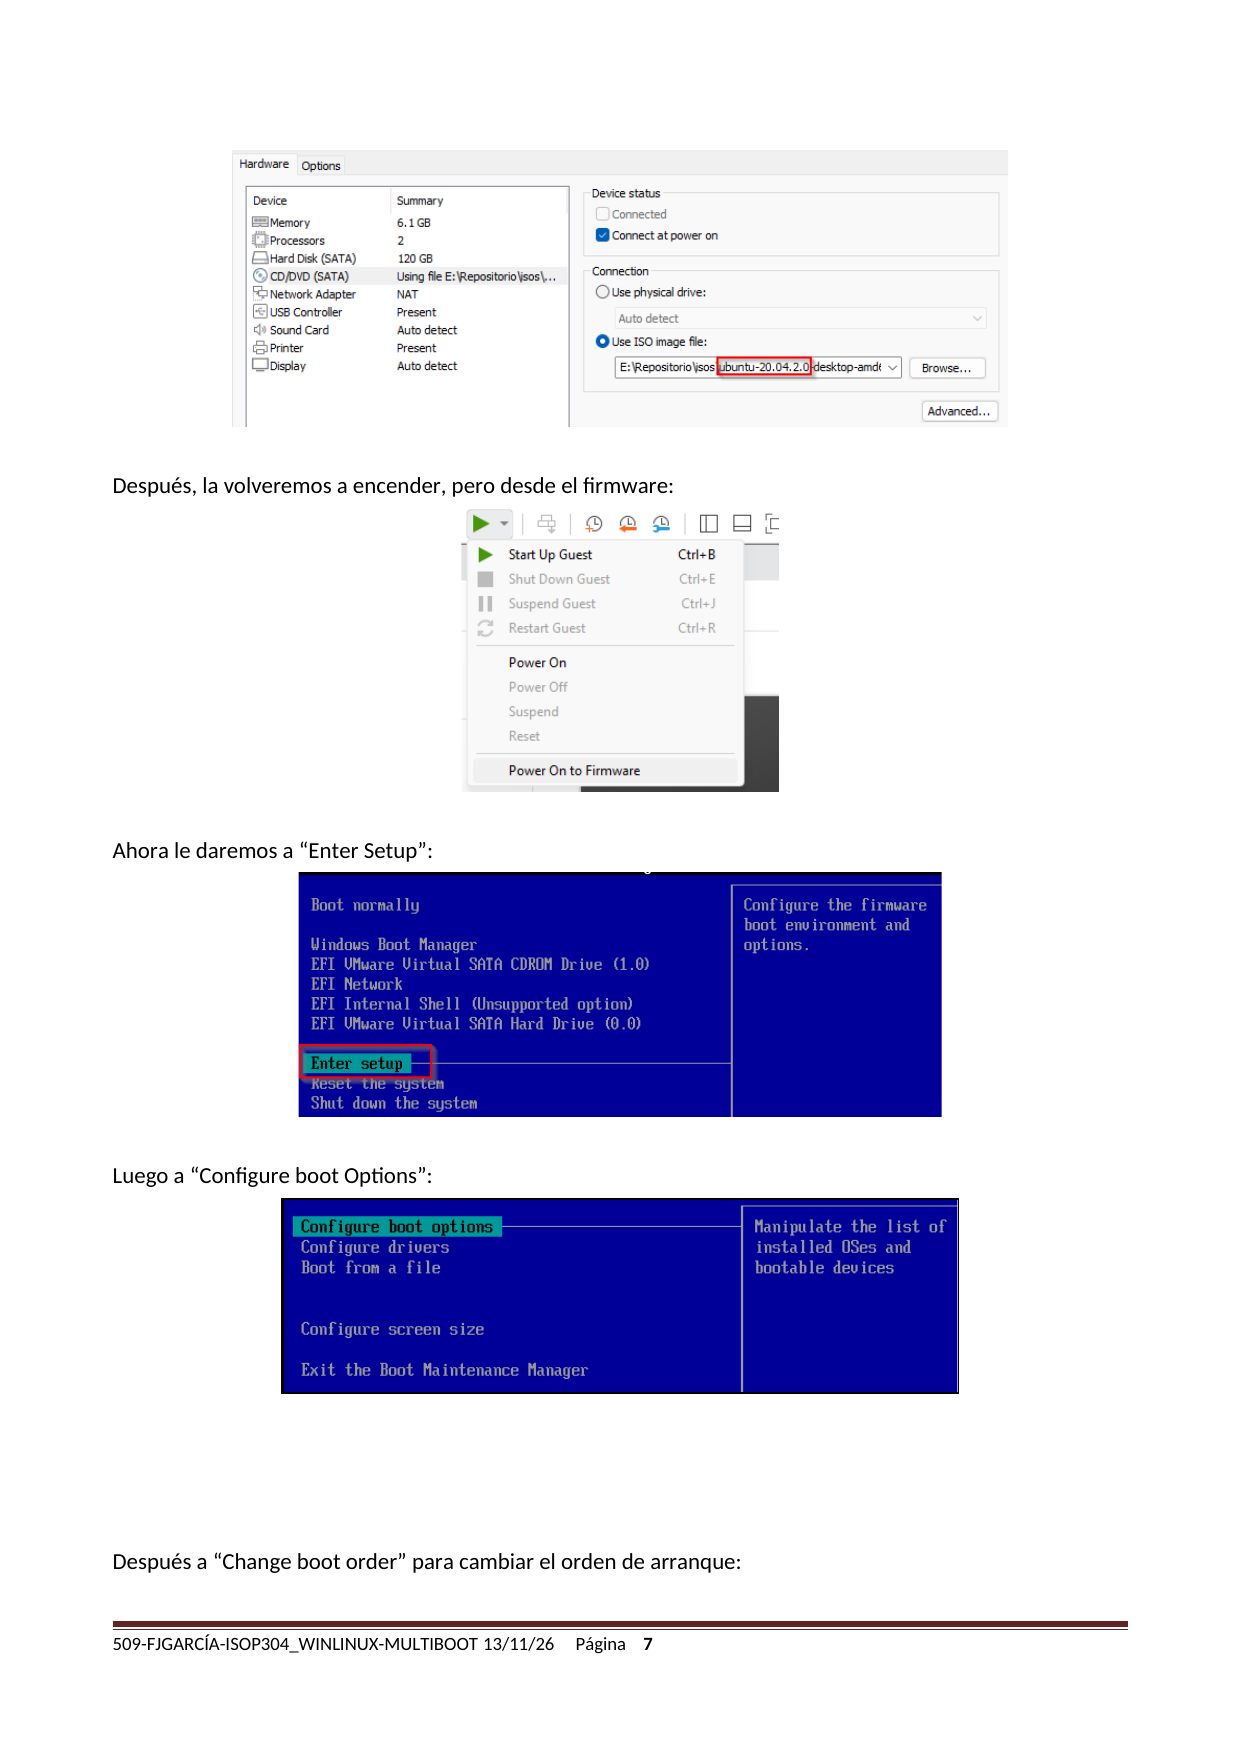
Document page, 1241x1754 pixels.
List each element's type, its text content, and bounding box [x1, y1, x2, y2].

text Ahora le daremos a “Enter Setup”: [112, 836, 1128, 864]
picture [298, 872, 942, 1117]
picture [461, 507, 779, 792]
text Después, la volveremos a encender, pero desde el firmware: [112, 471, 1128, 499]
picture [232, 150, 1009, 427]
picture [283, 1200, 958, 1392]
text Después a “Change boot order” para cambiar el orden de arranque: [112, 1547, 1128, 1575]
text Luego a “Configure boot Options”: [112, 1162, 1128, 1190]
